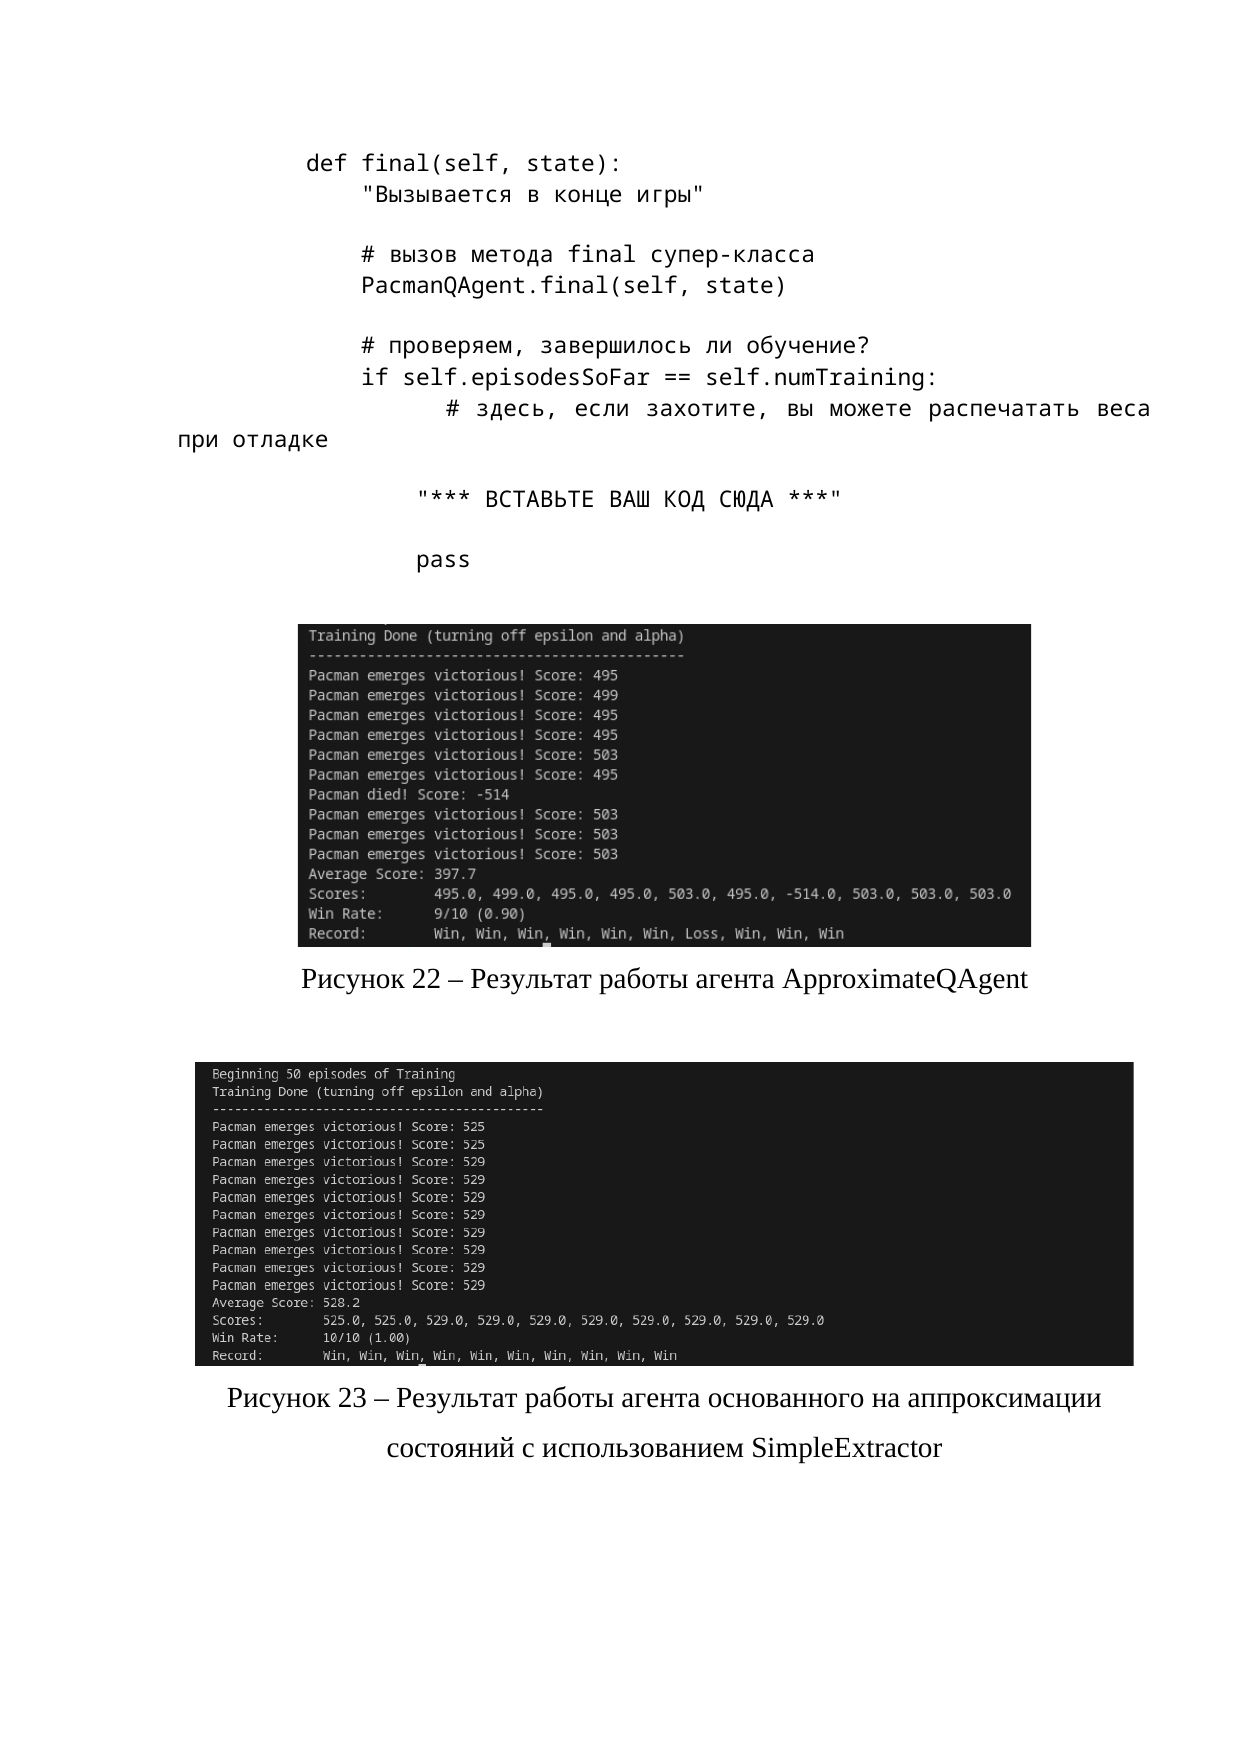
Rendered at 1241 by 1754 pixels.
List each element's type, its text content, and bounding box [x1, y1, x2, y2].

text # проверяем, завершилось ли обучение? [177, 329, 1152, 361]
text "Вызывается в конце игры" [177, 178, 1152, 209]
text def final(self, state): [177, 147, 1152, 178]
text "*** ВСТАВЬТЕ ВАШ КОД СЮДА ***" [177, 483, 1152, 514]
text pass [177, 543, 1152, 574]
picture [195, 1062, 1134, 1366]
text PacmanQAgent.final(self, state) [177, 269, 1152, 301]
text # здесь, если захотите, вы можете распечатать веса при отладке [177, 392, 1152, 454]
text # вызов метода final супер-класса [177, 238, 1152, 269]
text if self.episodesSoFar == self.numTraining: [177, 361, 1152, 392]
text Рисунок 23 – Результат работы агента основанного на аппроксимации состояний с использованием SimpleExtractor [177, 1380, 1152, 1463]
text Рисунок 22 – Результат работы агента ApproximateQAgent [177, 961, 1152, 995]
picture [297, 624, 1032, 947]
